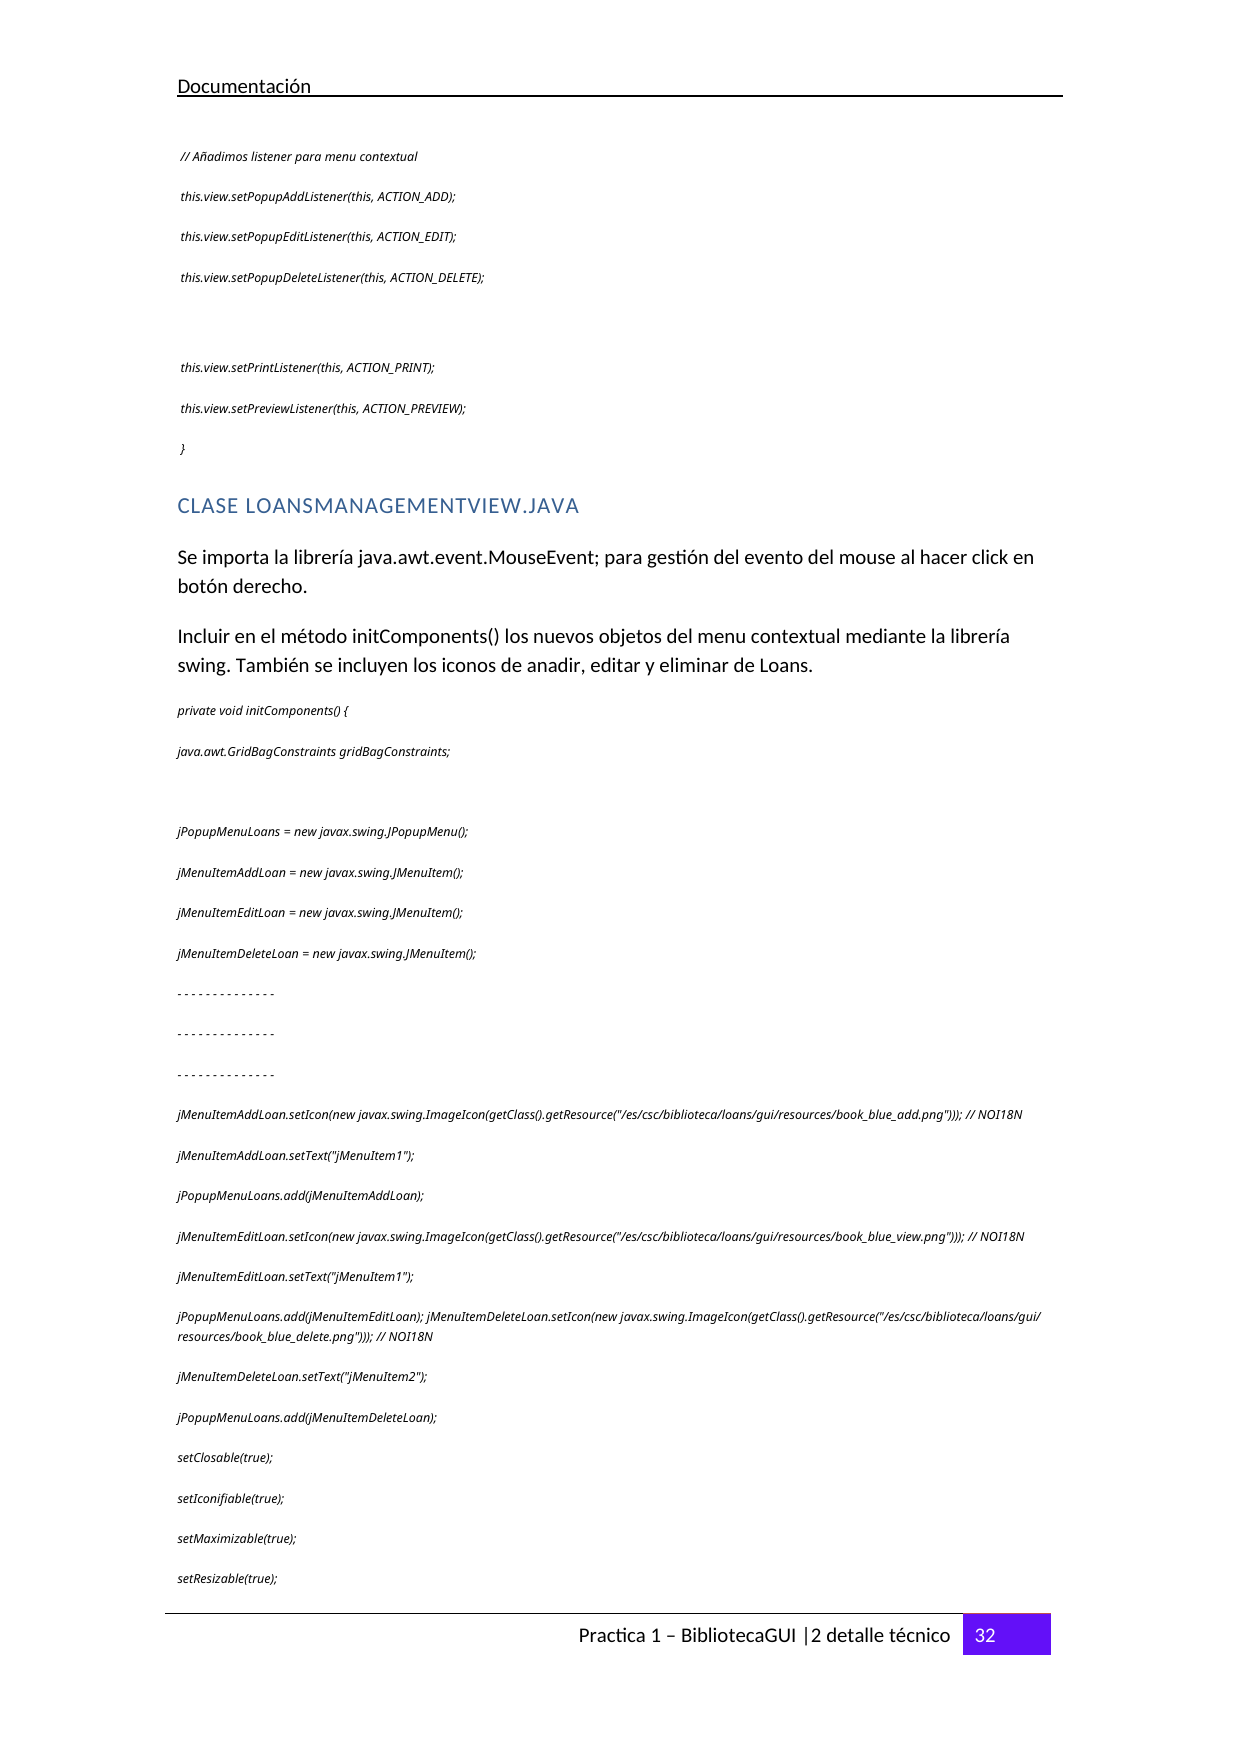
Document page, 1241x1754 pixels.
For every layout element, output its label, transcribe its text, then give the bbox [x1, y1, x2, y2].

text - - - - - - - - - - - - - - [177, 985, 1063, 1002]
text setResizable(true); [177, 1571, 1063, 1588]
text this.view.setPreviewListener(this, ACTION_PREVIEW); [177, 400, 1063, 417]
text java.awt.GridBagConstraints gridBagConstraints; [177, 743, 1063, 760]
text jPopupMenuLoans = new javax.swing.JPopupMenu(); [177, 823, 1063, 841]
text jMenuItemAddLoan = new javax.swing.JMenuItem(); [177, 864, 1063, 881]
text Incluir en el método initComponents() los nuevos objetos del menu contextual mediante la librería swing. También se incluyen los iconos de anadir, editar y eliminar de Loans. [177, 623, 1063, 678]
text private void initComponents() { [177, 702, 1063, 719]
text jMenuItemAddLoan.setText("jMenuItem1"); [177, 1147, 1063, 1164]
text this.view.setPopupEditListener(this, ACTION_EDIT); [177, 228, 1063, 246]
text setIconifiable(true); [177, 1490, 1063, 1507]
text jPopupMenuLoans.add(jMenuItemDeleteLoan); [177, 1409, 1063, 1426]
subtitle Clase LoansManagementView.java [177, 491, 1063, 519]
text - - - - - - - - - - - - - - [177, 1026, 1063, 1043]
text Se importa la librería java.awt.event.MouseEvent; para gestión del evento del mouse al hacer click en botón derecho. [177, 544, 1063, 598]
text this.view.setPrintListener(this, ACTION_PRINT); [177, 359, 1063, 376]
text jPopupMenuLoans.add(jMenuItemEditLoan); jMenuItemDeleteLoan.setIcon(new javax.swing.ImageIcon(getClass().getResource("/es/csc/biblioteca/loans/gui/resources/book_blue_delete.png"))); // NOI18N [177, 1308, 1063, 1345]
text jMenuItemDeleteLoan = new javax.swing.JMenuItem(); [177, 945, 1063, 962]
text jMenuItemEditLoan.setIcon(new javax.swing.ImageIcon(getClass().getResource("/es/csc/biblioteca/loans/gui/resources/book_blue_view.png"))); // NOI18N [177, 1228, 1063, 1245]
text jMenuItemDeleteLoan.setText("jMenuItem2"); [177, 1368, 1063, 1386]
text jPopupMenuLoans.add(jMenuItemAddLoan); [177, 1187, 1063, 1204]
text - - - - - - - - - - - - - - [177, 1066, 1063, 1083]
text this.view.setPopupAddListener(this, ACTION_ADD); [177, 188, 1063, 205]
text // Añadimos listener para menu contextual [177, 148, 1063, 165]
text } [177, 440, 1063, 457]
text setMaximizable(true); [177, 1530, 1063, 1547]
text setClosable(true); [177, 1449, 1063, 1466]
text jMenuItemEditLoan.setText("jMenuItem1"); [177, 1268, 1063, 1285]
text jMenuItemEditLoan = new javax.swing.JMenuItem(); [177, 904, 1063, 921]
text jMenuItemAddLoan.setIcon(new javax.swing.ImageIcon(getClass().getResource("/es/csc/biblioteca/loans/gui/resources/book_blue_add.png"))); // NOI18N [177, 1106, 1063, 1123]
text this.view.setPopupDeleteListener(this, ACTION_DELETE); [177, 269, 1063, 286]
